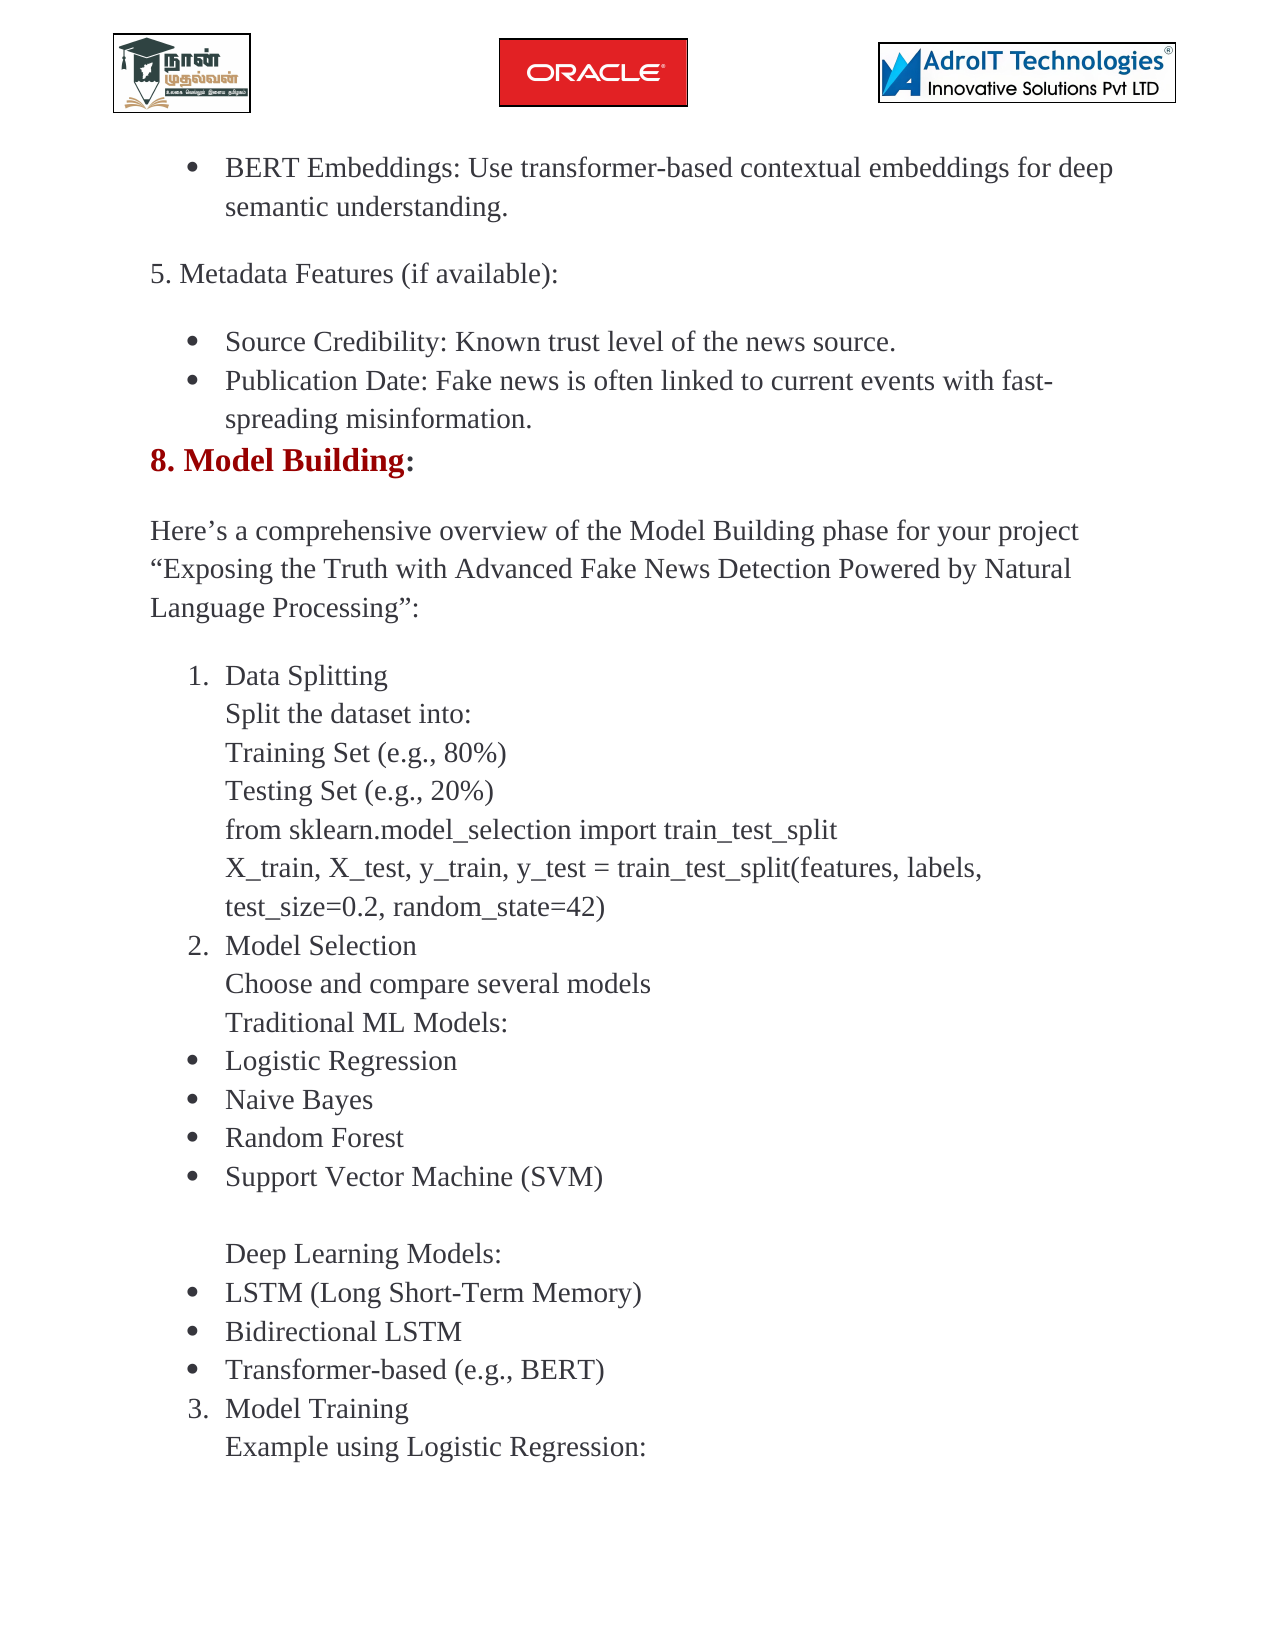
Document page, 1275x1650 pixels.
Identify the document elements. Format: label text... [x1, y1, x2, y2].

list Split the dataset into: [225, 696, 1125, 730]
list Model Training [187, 1391, 1125, 1424]
list Naive Bayes [187, 1082, 1125, 1116]
list Example using Logistic Regression: [225, 1429, 1125, 1463]
list Choose and compare several models [225, 966, 1125, 1000]
list Random Forest [187, 1121, 1125, 1154]
text 5. Metadata Features (if available): [150, 256, 1125, 290]
picture [114, 35, 249, 112]
list X_train, X_test, y_train, y_test = train_test_split(features, labels, test_size=0.2, random_state=42) [225, 851, 1125, 923]
list Support Vector Machine (SVM) [187, 1159, 1125, 1193]
list Source Credibility: Known trust level of the news source. [187, 324, 1125, 358]
text 8. Model Building: [150, 440, 1125, 478]
list Publication Date: Fake news is often linked to current events with fast-spreading misinformation. [187, 363, 1125, 435]
list from sklearn.model_selection import train_test_split [225, 812, 1125, 846]
subtitle Here’s a comprehensive overview of the Model Building phase for your project “Exposing the Truth with Advanced Fake News Detection Powered by Natural Language Processing”: [150, 513, 1125, 624]
list Transformer-based (e.g., BERT) [187, 1352, 1125, 1386]
picture [880, 44, 1175, 102]
list Bidirectional LSTM [187, 1314, 1125, 1347]
list Deep Learning Models: [225, 1236, 1125, 1270]
list Testing Set (e.g., 20%) [225, 773, 1125, 807]
list Training Set (e.g., 80%) [225, 735, 1125, 768]
list BERT Embeddings: Use transformer-based contextual embeddings for deep semantic understanding. [187, 150, 1125, 222]
list Traditional ML Models: [225, 1005, 1125, 1038]
list Model Selection [187, 928, 1125, 961]
list Logistic Regression [187, 1043, 1125, 1077]
list LSTM (Long Short-Term Memory) [187, 1275, 1125, 1309]
picture [500, 40, 687, 105]
list Data Splitting [187, 658, 1125, 691]
